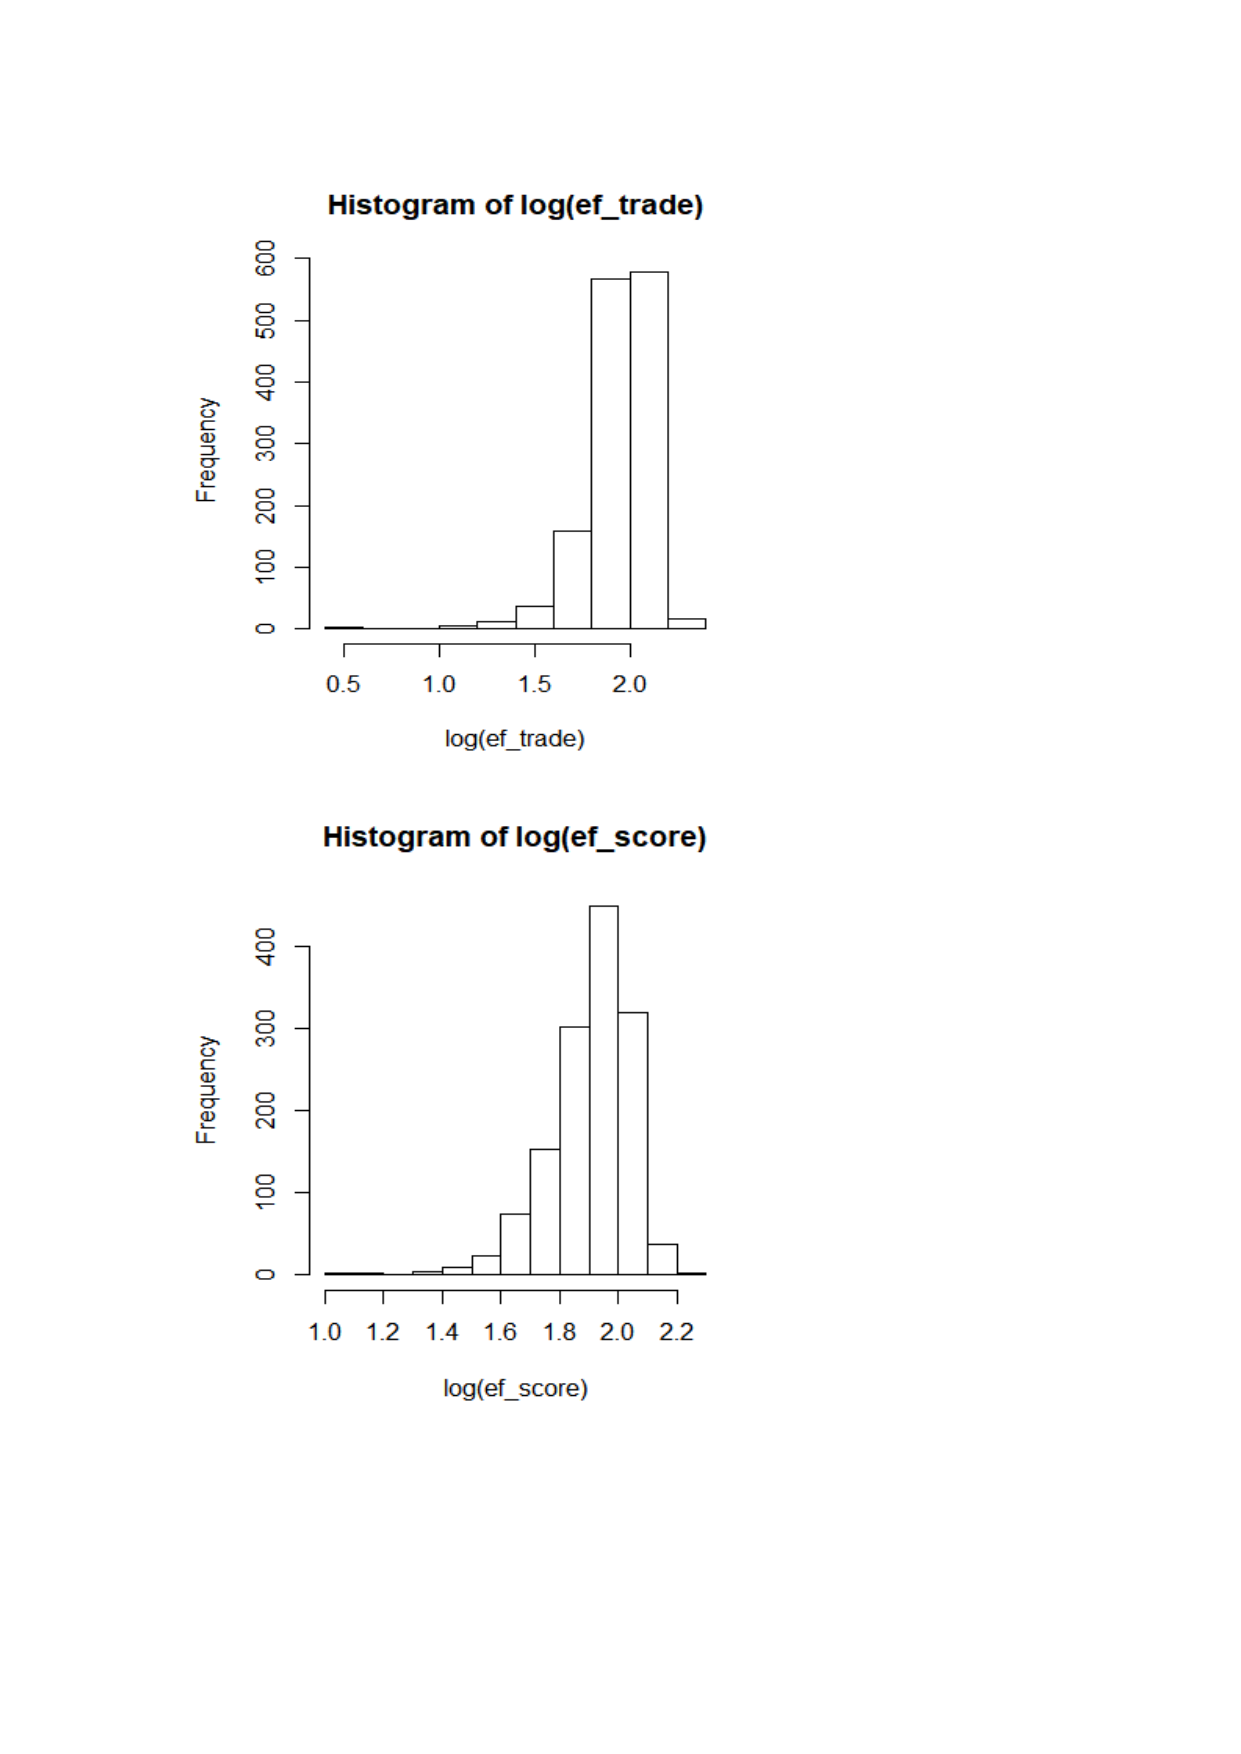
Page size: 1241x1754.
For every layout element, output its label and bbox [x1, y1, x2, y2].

picture [187, 150, 785, 1431]
